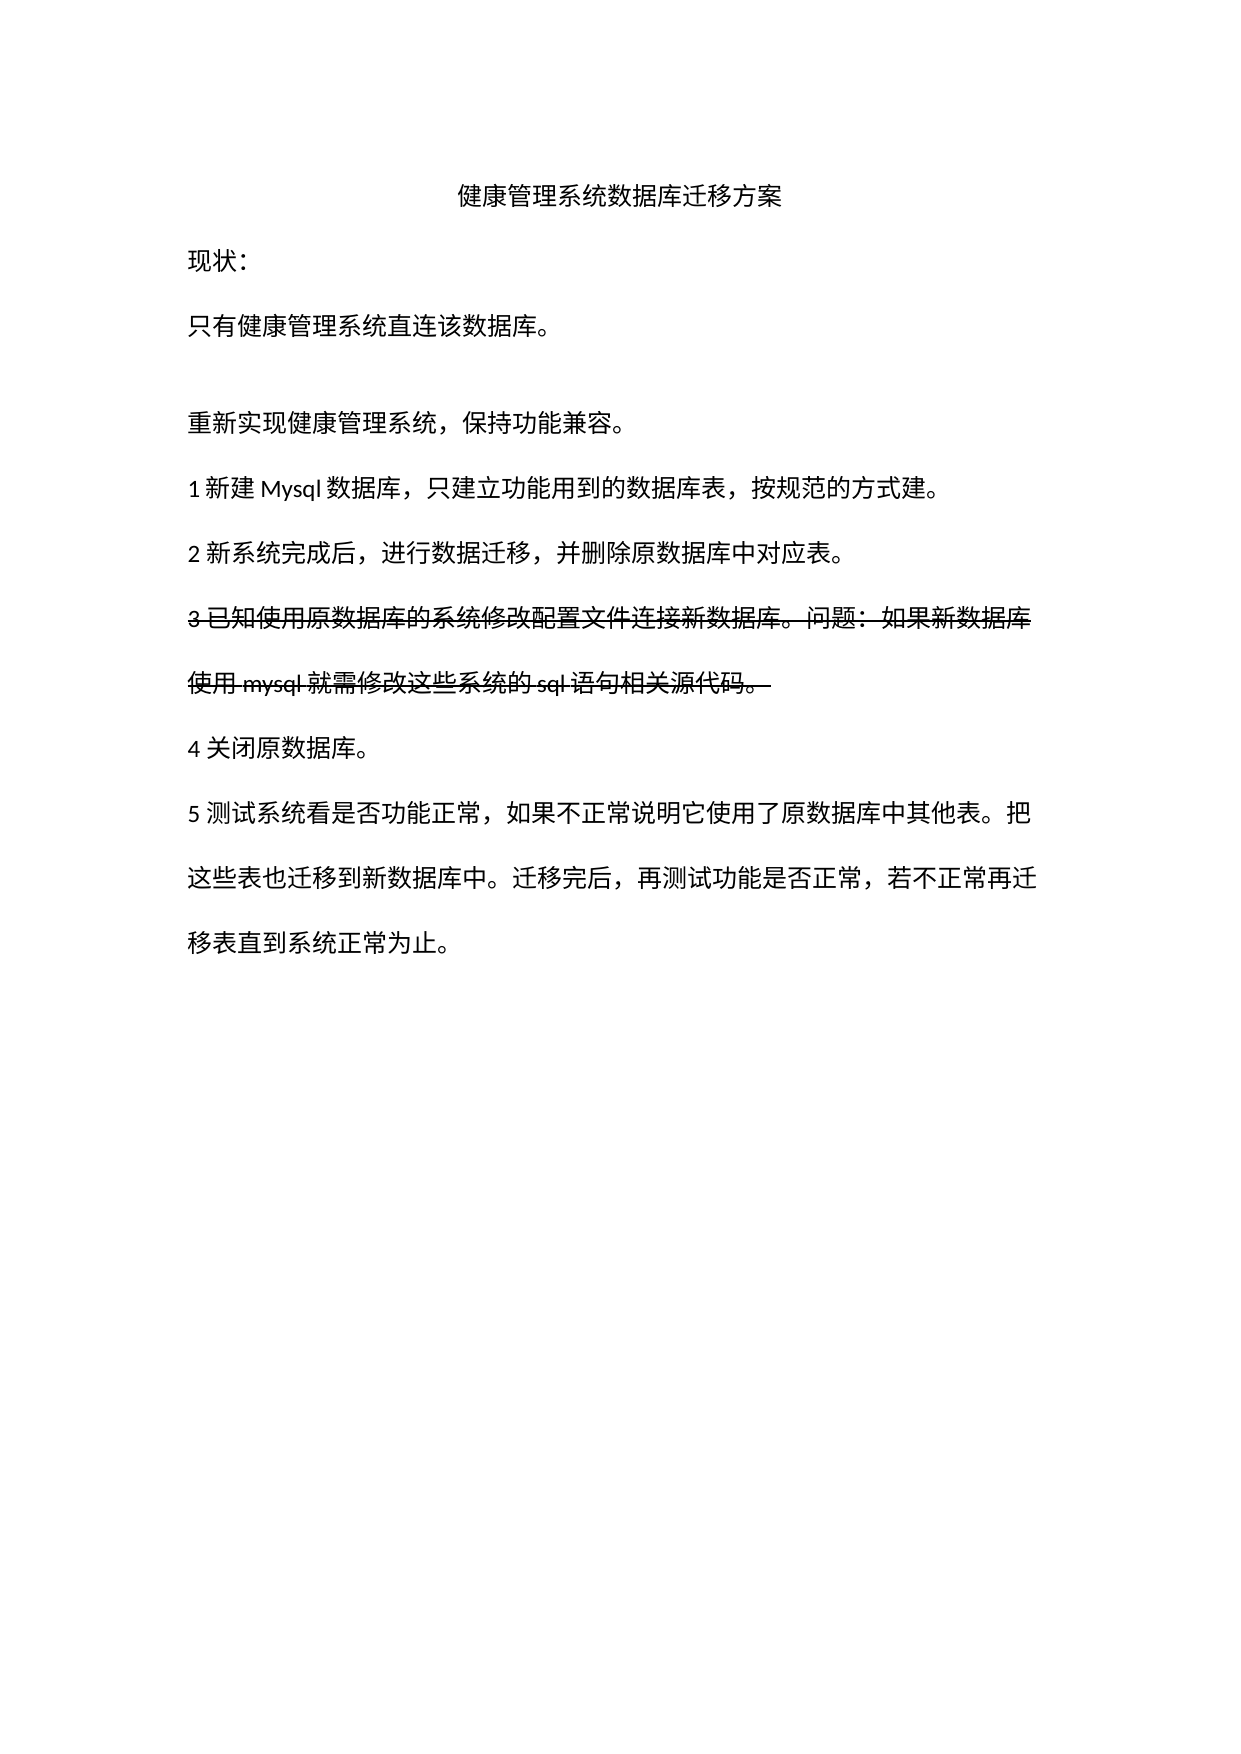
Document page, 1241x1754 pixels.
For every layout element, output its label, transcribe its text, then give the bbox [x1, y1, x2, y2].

text 4 关闭原数据库。 [187, 714, 1053, 779]
text 1新建Mysql数据库，只建立功能用到的数据库表，按规范的方式建。 [187, 454, 1053, 519]
text 2 新系统完成后，进行数据迁移，并删除原数据库中对应表。 [187, 519, 1053, 584]
text 重新实现健康管理系统，保持功能兼容。 [187, 389, 1053, 454]
text 健康管理系统数据库迁移方案 [187, 162, 1053, 227]
text 5 测试系统看是否功能正常，如果不正常说明它使用了原数据库中其他表。把这些表也迁移到新数据库中。迁移完后，再测试功能是否正常，若不正常再迁移表直到系统正常为止。 [187, 779, 1053, 974]
text 只有健康管理系统直连该数据库。 [187, 292, 1053, 357]
text 现状： [187, 227, 1053, 292]
text 3 已知使用原数据库的系统修改配置文件连接新数据库。问题：如果新数据库使用mysql就需修改这些系统的sql语句相关源代码。 [187, 584, 1053, 714]
